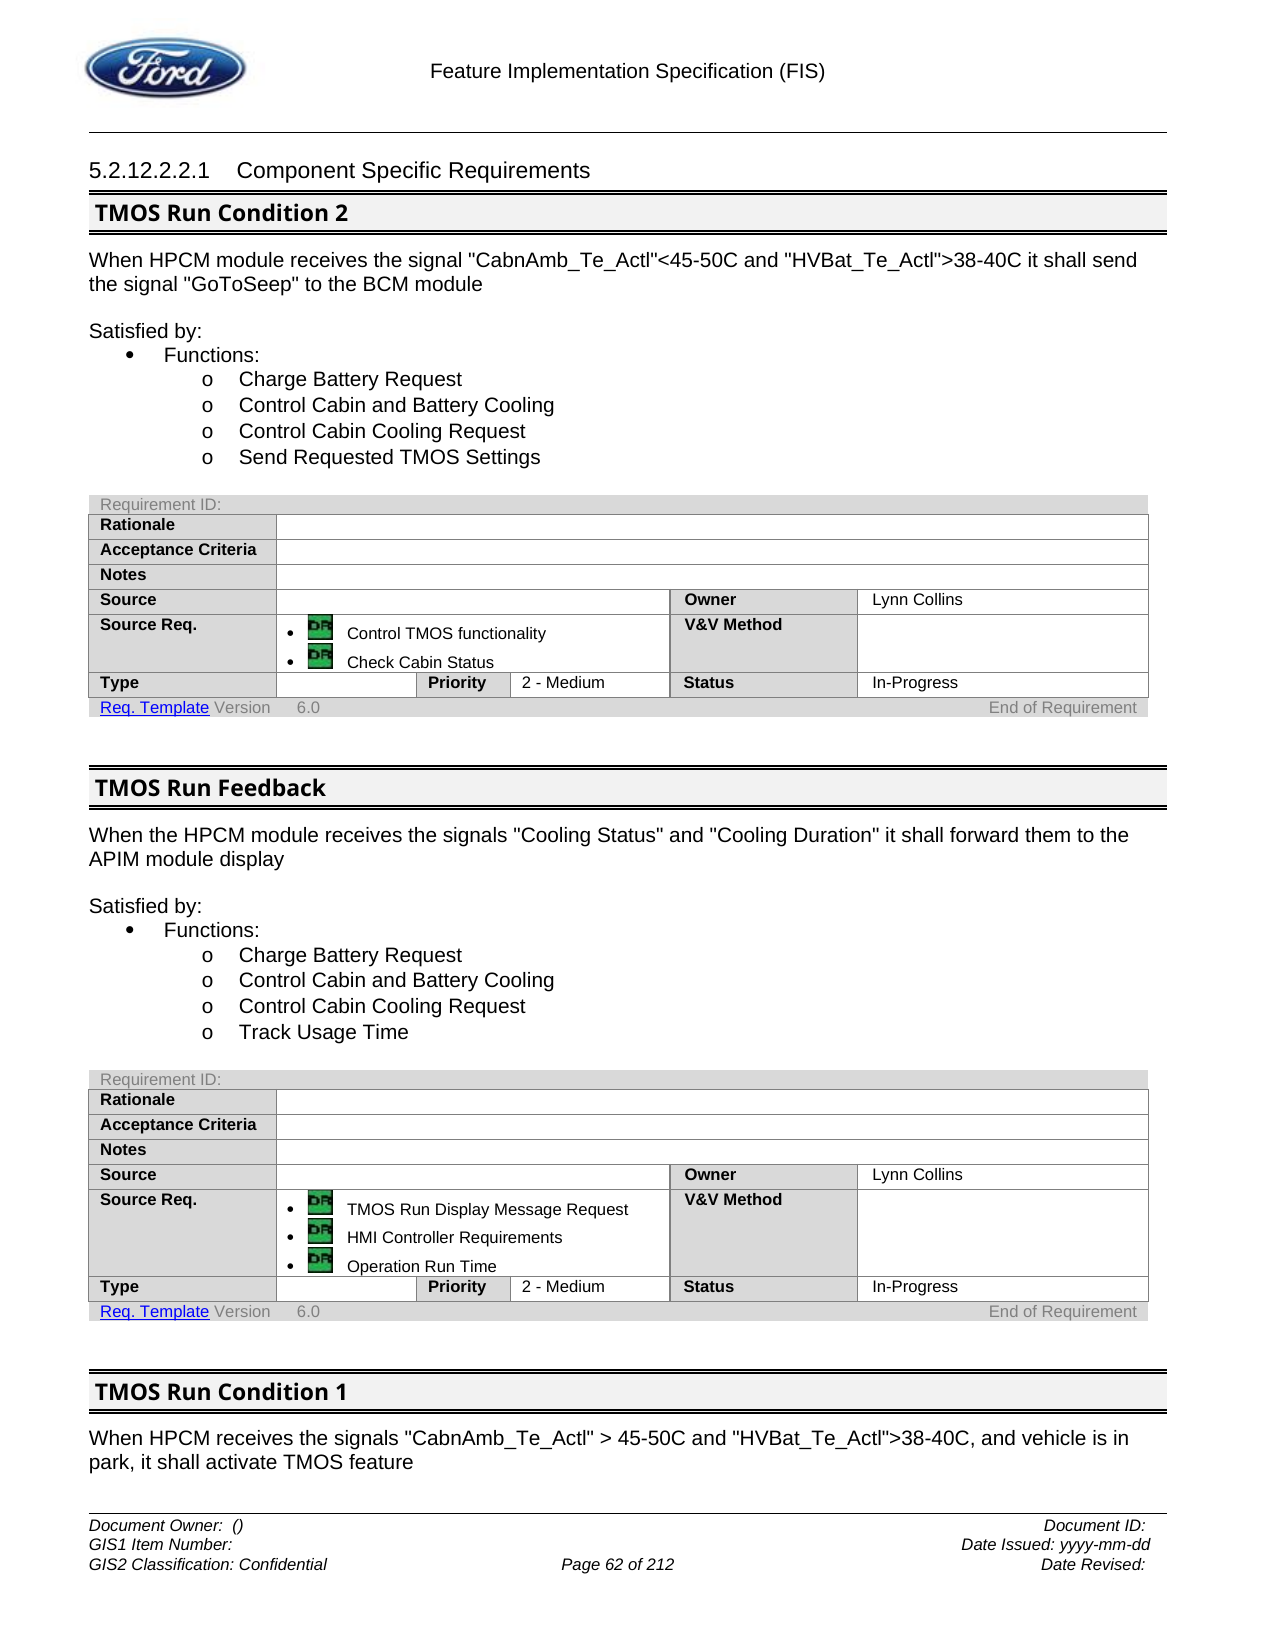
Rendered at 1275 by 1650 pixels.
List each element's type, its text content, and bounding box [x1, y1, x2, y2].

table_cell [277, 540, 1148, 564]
list Control Cabin and Battery Cooling [201, 393, 1167, 419]
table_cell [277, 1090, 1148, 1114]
list Functions: [126, 343, 1167, 367]
text Satisfied by: [89, 894, 1167, 918]
list Control Cabin Cooling Request [201, 994, 1167, 1020]
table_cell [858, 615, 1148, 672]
picture [65, 18, 266, 119]
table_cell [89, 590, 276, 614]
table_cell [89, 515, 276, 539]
text TMOS Run Feedback [89, 770, 1167, 805]
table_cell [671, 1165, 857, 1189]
list Charge Battery Request [201, 367, 1167, 393]
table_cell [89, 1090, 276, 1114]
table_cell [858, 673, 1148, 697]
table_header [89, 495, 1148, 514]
list Send Requested TMOS Settings [201, 445, 1167, 471]
picture [307, 1218, 333, 1244]
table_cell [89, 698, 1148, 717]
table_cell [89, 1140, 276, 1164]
list Control Cabin Cooling Request [201, 419, 1167, 445]
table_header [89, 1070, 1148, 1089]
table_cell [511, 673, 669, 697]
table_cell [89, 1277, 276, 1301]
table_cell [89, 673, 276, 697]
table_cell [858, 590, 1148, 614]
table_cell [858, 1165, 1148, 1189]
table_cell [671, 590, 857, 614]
text When HPCM module receives the signal "CabnAmb_Te_Actl"<45-50C and "HVBat_Te_Actl">38-40C it shall send the signal "GoToSeep" to the BCM module [89, 247, 1167, 295]
text TMOS Run Condition 2 [89, 195, 1167, 230]
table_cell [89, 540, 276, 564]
list Control Cabin and Battery Cooling [201, 968, 1167, 994]
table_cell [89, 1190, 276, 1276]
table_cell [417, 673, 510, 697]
text Satisfied by: [89, 319, 1167, 343]
list Charge Battery Request [201, 942, 1167, 968]
list Functions: [126, 918, 1167, 942]
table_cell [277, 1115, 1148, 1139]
text When the HPCM module receives the signals "Cooling Status" and "Cooling Duration" it shall forward them to the APIM module display [89, 822, 1167, 870]
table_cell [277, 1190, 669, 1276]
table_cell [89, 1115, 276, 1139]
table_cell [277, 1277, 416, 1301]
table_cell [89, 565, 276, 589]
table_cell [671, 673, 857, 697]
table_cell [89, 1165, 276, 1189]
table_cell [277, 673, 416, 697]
text TMOS Run Condition 1 [89, 1374, 1167, 1409]
picture [307, 1190, 333, 1215]
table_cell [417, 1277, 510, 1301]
list Track Usage Time [201, 1020, 1167, 1046]
picture [307, 614, 333, 640]
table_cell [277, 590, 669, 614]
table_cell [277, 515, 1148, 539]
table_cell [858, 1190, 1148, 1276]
picture [307, 643, 333, 669]
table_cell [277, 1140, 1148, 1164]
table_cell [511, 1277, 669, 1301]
subtitle Component Specific Requirements [89, 157, 1167, 184]
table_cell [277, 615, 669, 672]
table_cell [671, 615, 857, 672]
picture [307, 1247, 333, 1273]
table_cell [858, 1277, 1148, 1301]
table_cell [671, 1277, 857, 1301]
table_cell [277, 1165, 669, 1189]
text When HPCM receives the signals "CabnAmb_Te_Actl" > 45-50C and "HVBat_Te_Actl">38-40C, and vehicle is in park, it shall activate TMOS feature [89, 1426, 1167, 1474]
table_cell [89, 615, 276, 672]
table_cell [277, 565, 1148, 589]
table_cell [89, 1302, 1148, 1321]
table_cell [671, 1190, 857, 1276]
